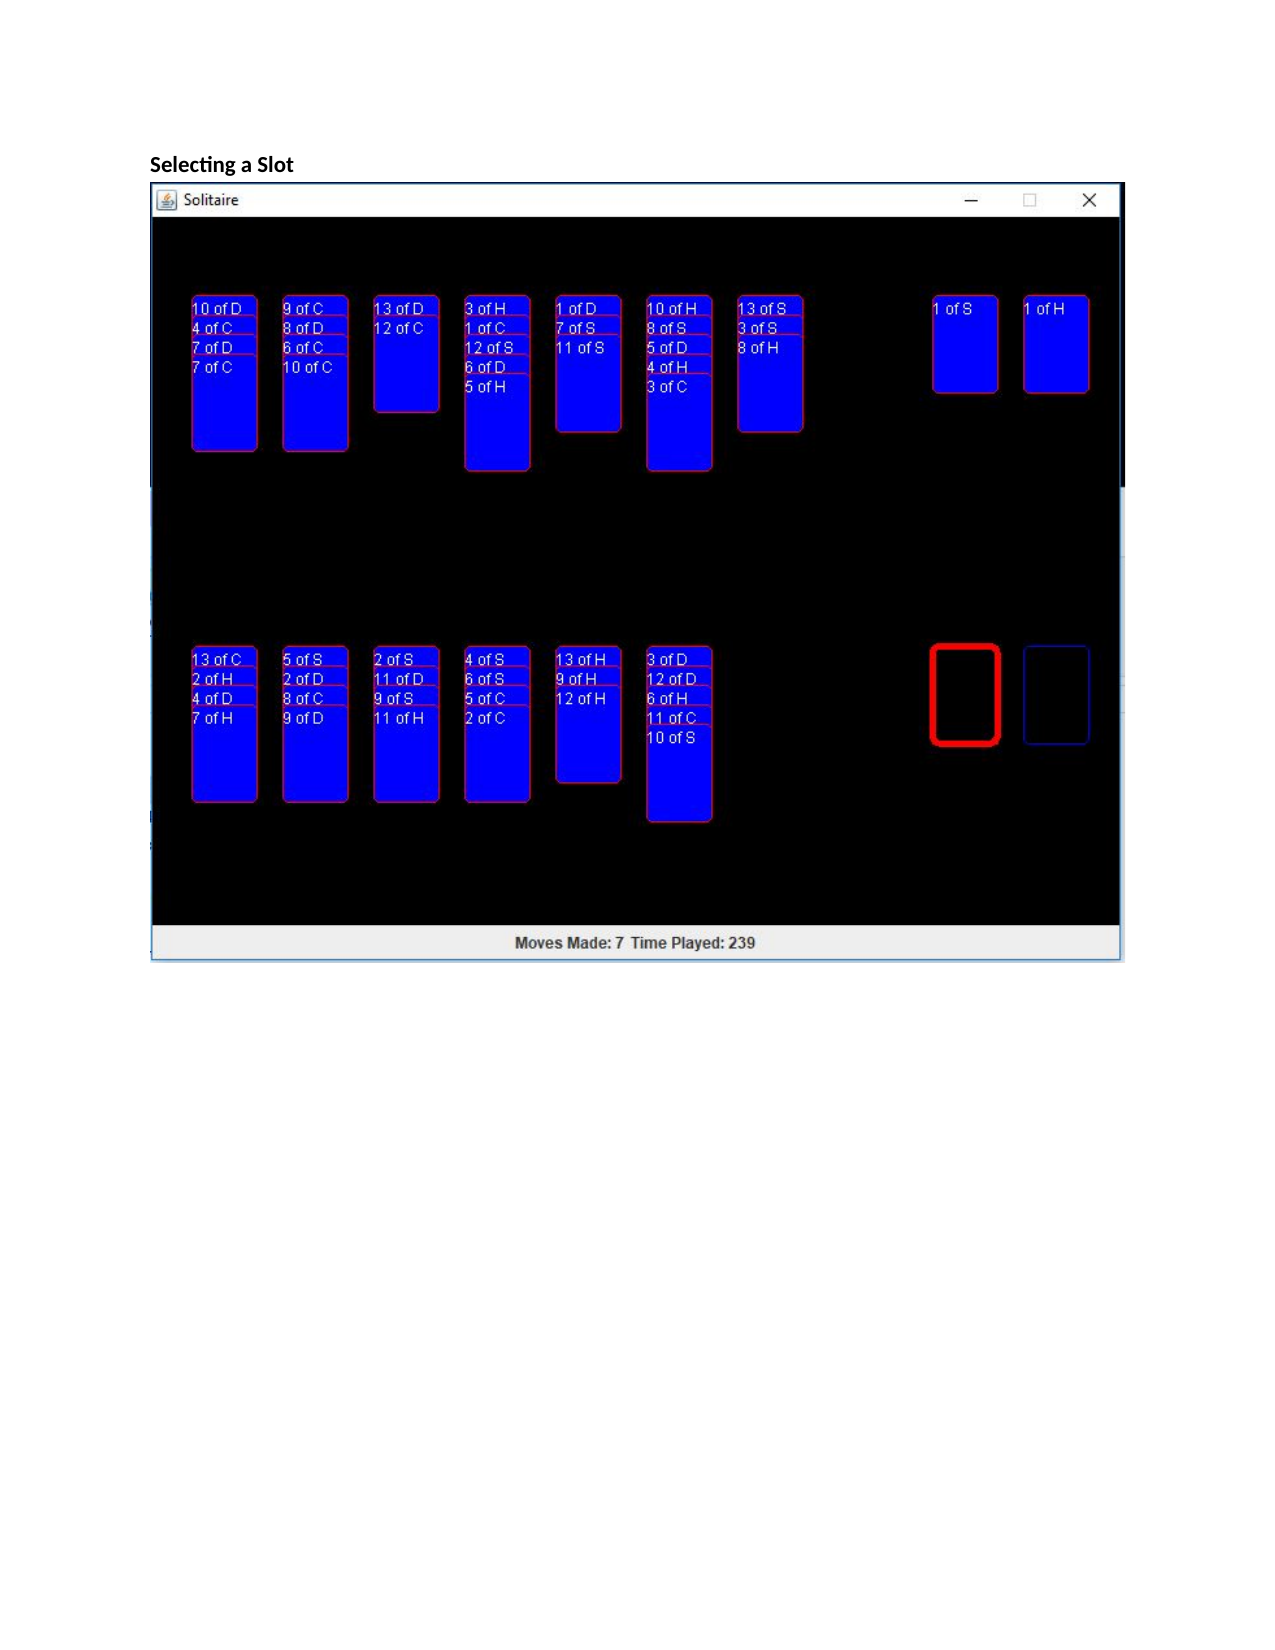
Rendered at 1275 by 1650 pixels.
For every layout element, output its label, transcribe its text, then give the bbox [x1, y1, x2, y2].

text Selecting a Slot [150, 150, 1125, 178]
picture [150, 182, 1125, 963]
